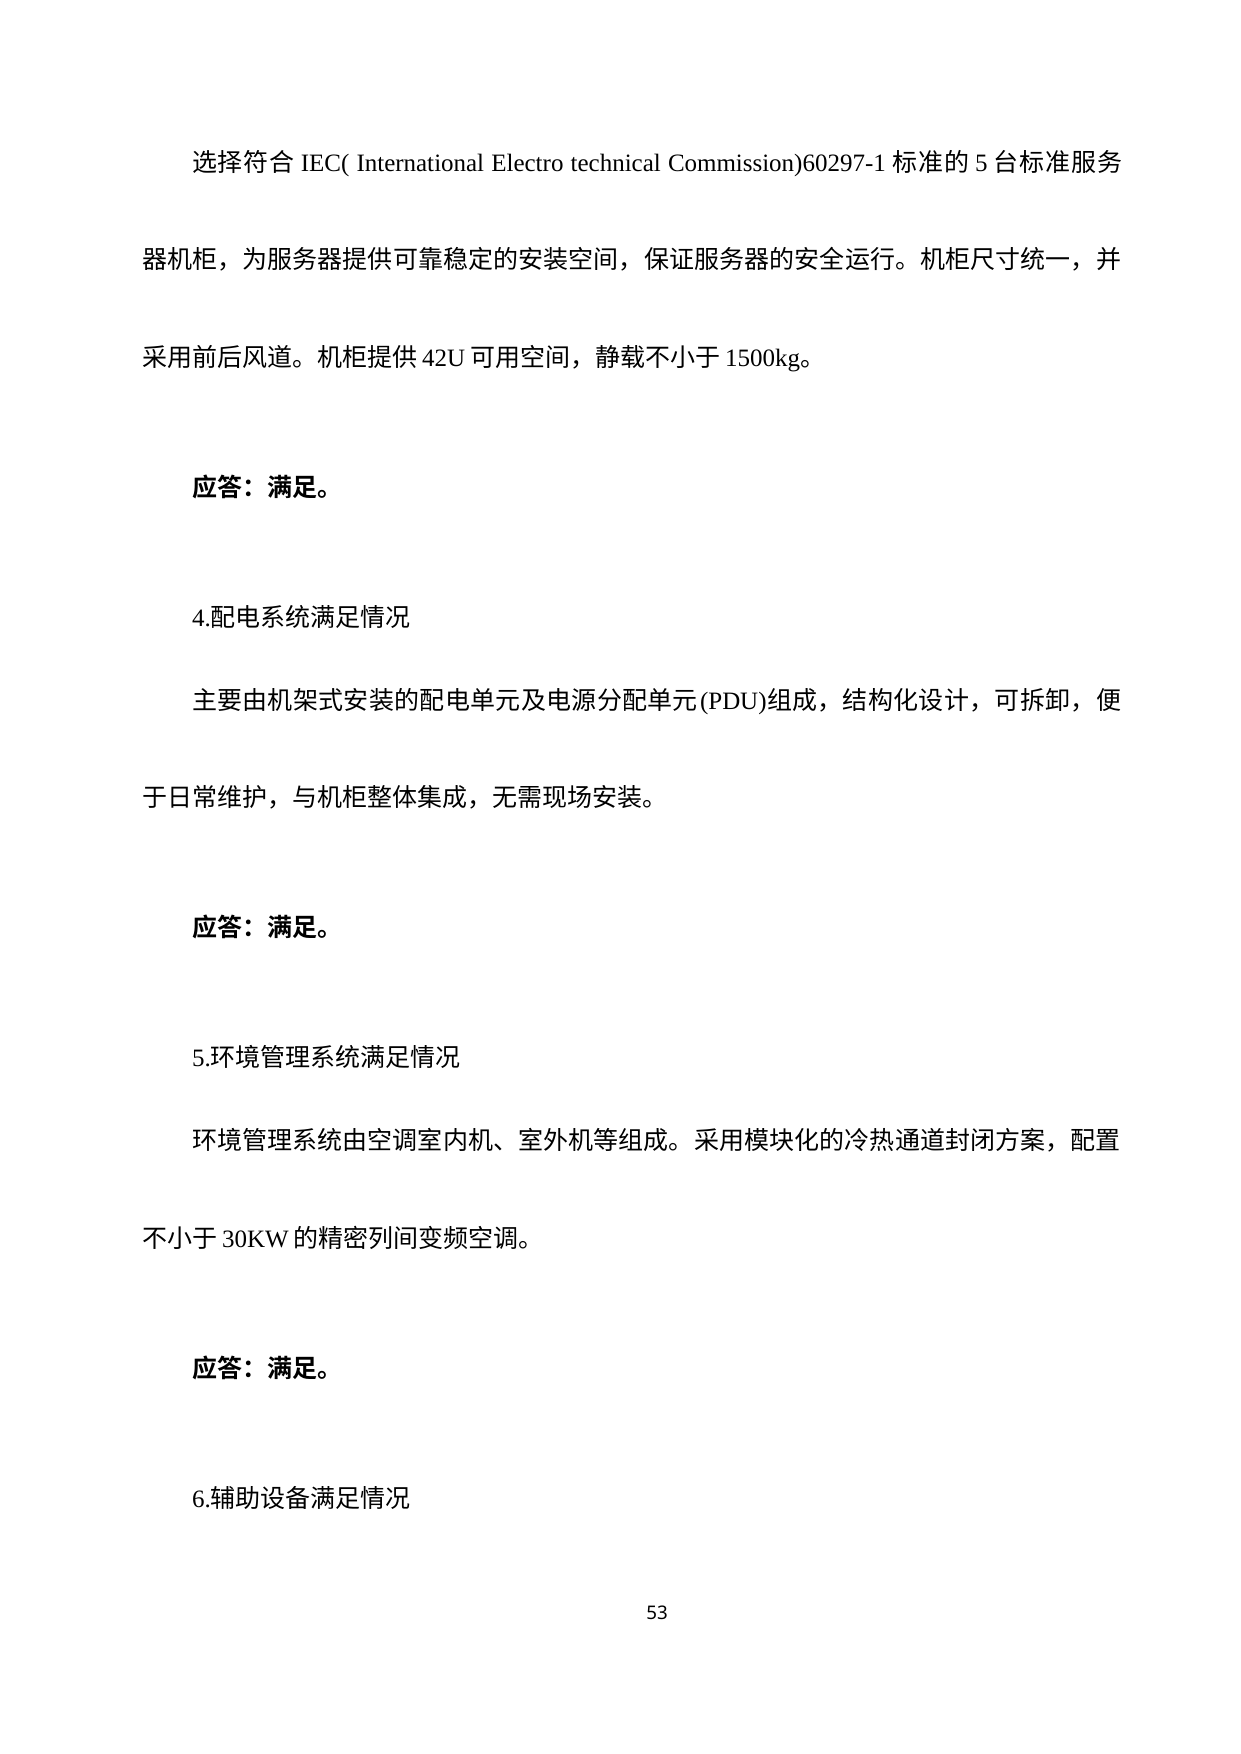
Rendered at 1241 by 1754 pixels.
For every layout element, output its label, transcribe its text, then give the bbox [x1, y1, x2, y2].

text 6.辅助设备满足情况 [142, 1464, 1122, 1529]
text 5.环境管理系统满足情况 [142, 1023, 1122, 1088]
text 应答：满足。 [142, 893, 1122, 958]
text 应答：满足。 [142, 453, 1122, 518]
text 环境管理系统由空调室内机、室外机等组成。采用模块化的冷热通道封闭方案，配置不小于30KW的精密列间变频空调。 [142, 1106, 1122, 1269]
text 选择符合IEC( International Electro technical Commission)60297-1标准的5台标准服务器机柜，为服务器提供可靠稳定的安装空间，保证服务器的安全运行。机柜尺寸统一，并采用前后风道。机柜提供42U可用空间，静载不小于1500kg。 [142, 128, 1122, 388]
text 主要由机架式安装的配电单元及电源分配单元(PDU)组成，结构化设计，可拆卸，便于日常维护，与机柜整体集成，无需现场安装。 [142, 666, 1122, 828]
text 4.配电系统满足情况 [142, 583, 1122, 648]
text 应答：满足。 [142, 1334, 1122, 1399]
